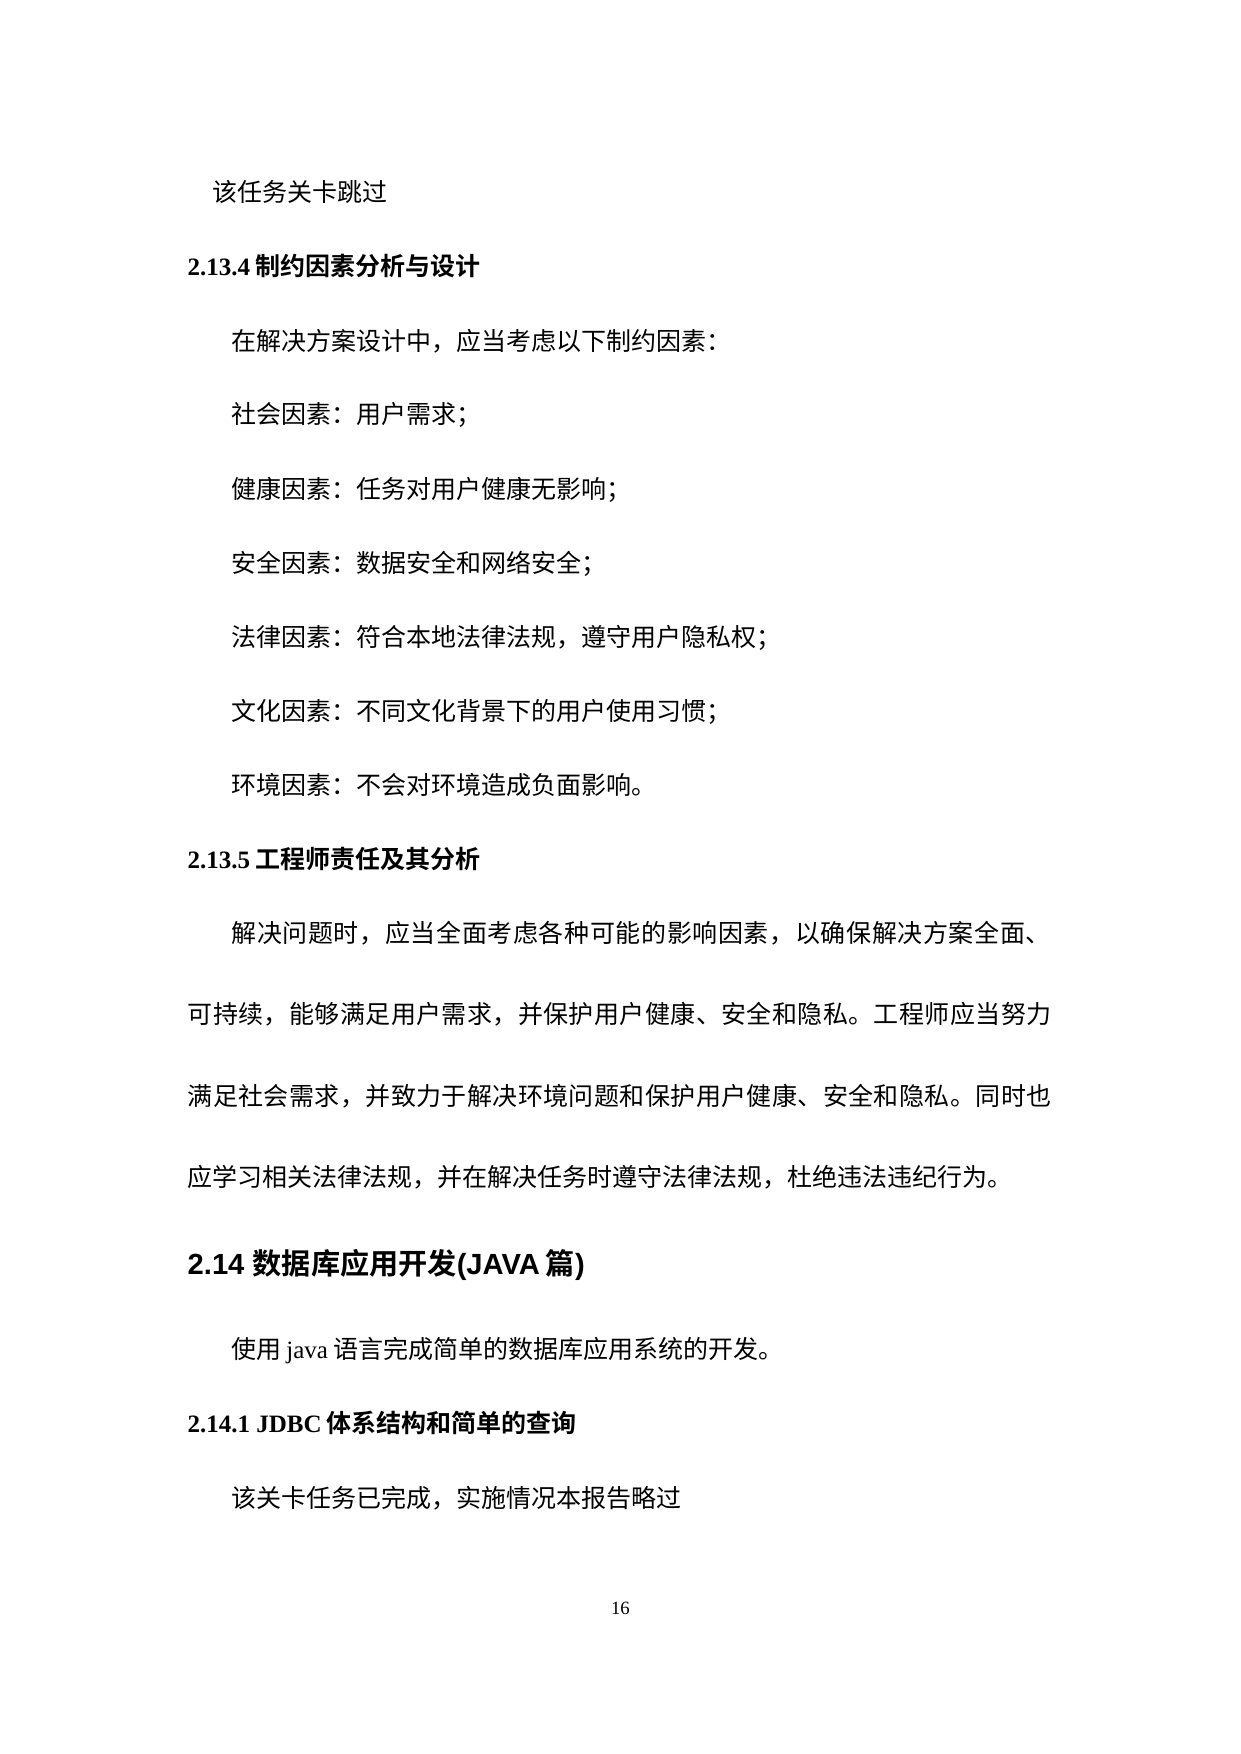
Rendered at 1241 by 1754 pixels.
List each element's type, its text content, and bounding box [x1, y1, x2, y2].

subtitle 2.14 数据库应用开发(JAVA篇) [187, 1229, 1053, 1294]
text 2.13.5工程师责任及其分析 [187, 825, 1053, 890]
text 在解决方案设计中，应当考虑以下制约因素： [187, 307, 1053, 372]
text 环境因素：不会对环境造成负面影响。 [231, 751, 1053, 816]
text 2.13.4制约因素分析与设计 [187, 232, 1053, 297]
text 解决问题时，应当全面考虑各种可能的影响因素，以确保解决方案全面、可持续，能够满足用户需求，并保护用户健康、安全和隐私。工程师应当努力满足社会需求，并致力于解决环境问题和保护用户健康、安全和隐私。同时也应学习相关法律法规，并在解决任务时遵守法律法规，杜绝违法违纪行为。 [187, 899, 1053, 1208]
text 2.14.1 JDBC体系结构和简单的查询 [187, 1389, 1053, 1454]
text 法律因素：符合本地法律法规，遵守用户隐私权； [231, 603, 1053, 668]
text 文化因素：不同文化背景下的用户使用习惯； [231, 677, 1053, 742]
text 该任务关卡跳过 [187, 158, 1053, 223]
text 使用java语言完成简单的数据库应用系统的开发。 [187, 1316, 1053, 1381]
text 安全因素：数据安全和网络安全； [231, 529, 1053, 594]
text 该关卡任务已完成，实施情况本报告略过 [187, 1464, 1053, 1529]
text 社会因素：用户需求； [187, 381, 1053, 446]
text 健康因素：任务对用户健康无影响； [231, 455, 1053, 520]
